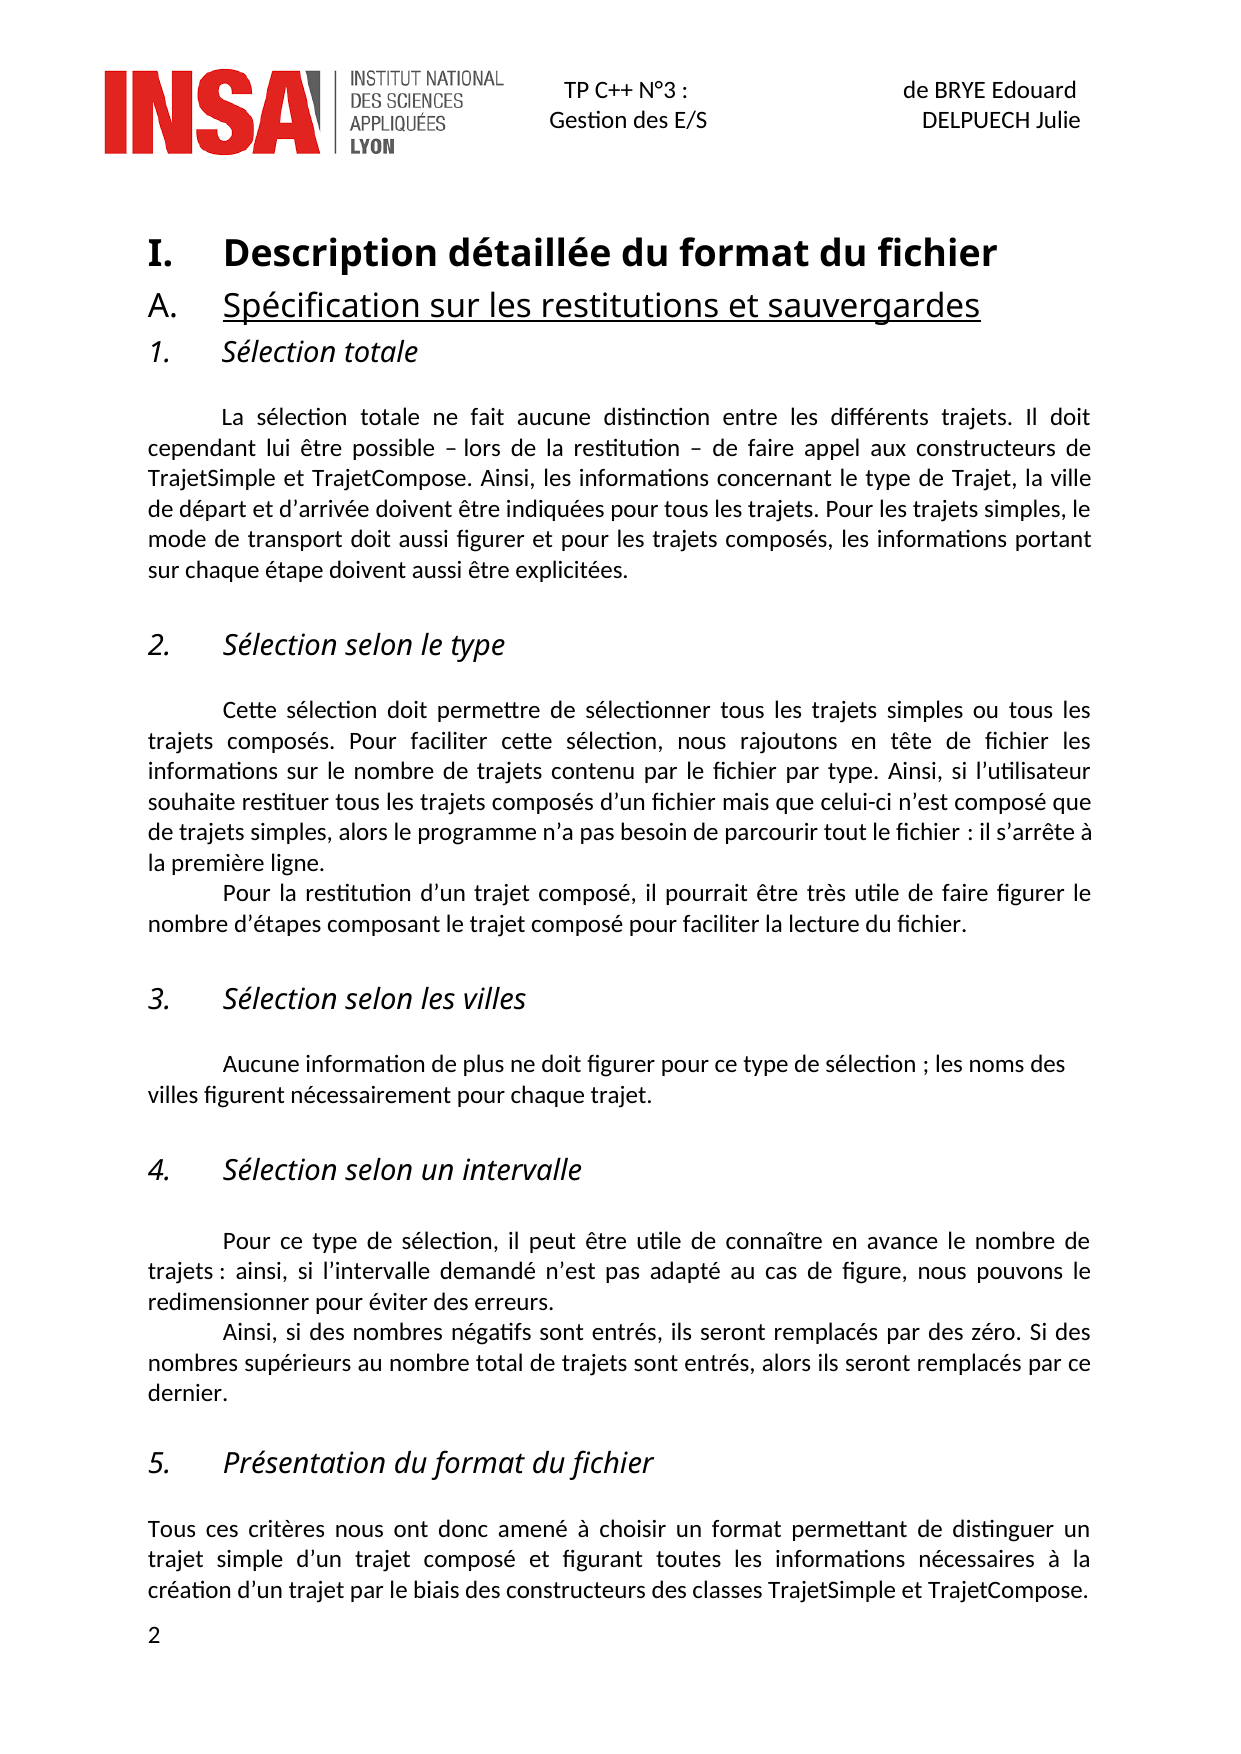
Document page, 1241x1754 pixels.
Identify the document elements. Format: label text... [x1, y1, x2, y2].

text Cette sélection doit permettre de sélectionner tous les trajets simples ou tous les trajets composés. Pour faciliter cette sélection, nous rajoutons en tête de fichier les informations sur le nombre de trajets contenu par le fichier par type. Ainsi, si l’utilisateur souhaite restituer tous les trajets composés d’un fichier mais que celui-ci n’est composé que de trajets simples, alors le programme n’a pas besoin de parcourir tout le fichier : il s’arrête à la première ligne. [148, 694, 1093, 878]
picture [98, 65, 510, 158]
subtitle Sélection selon le type [148, 624, 1093, 664]
subtitle Sélection selon un intervalle [148, 1149, 1093, 1189]
text La sélection totale ne fait aucune distinction entre les différents trajets. Il doit cependant lui être possible – lors de la restitution – de faire appel aux constructeurs de TrajetSimple et TrajetCompose. Ainsi, les informations concernant le type de Trajet, la ville de départ et d’arrivée doivent être indiquées pour tous les trajets. Pour les trajets simples, le mode de transport doit aussi figurer et pour les trajets composés, les informations portant sur chaque étape doivent aussi être explicitées. [148, 401, 1093, 584]
subtitle Spécification sur les restitutions et sauvergardes [148, 282, 1093, 327]
text Pour ce type de sélection, il peut être utile de connaître en avance le nombre de trajets : ainsi, si l’intervalle demandé n’est pas adapté au cas de figure, nous pouvons le redimensionner pour éviter des erreurs. [148, 1225, 1093, 1316]
text Pour la restitution d’un trajet composé, il pourrait être très utile de faire figurer le nombre d’étapes composant le trajet composé pour faciliter la lecture du fichier. [148, 878, 1093, 939]
subtitle Sélection totale [148, 331, 1093, 371]
text Ainsi, si des nombres négatifs sont entrés, ils seront remplacés par des zéro. Si des nombres supérieurs au nombre total de trajets sont entrés, alors ils seront remplacés par ce dernier. [148, 1316, 1093, 1408]
text Aucune information de plus ne doit figurer pour ce type de sélection ; les noms des villes figurent nécessairement pour chaque trajet. [148, 1049, 1093, 1110]
text Tous ces critères nous ont donc amené à choisir un format permettant de distinguer un trajet simple d’un trajet composé et figurant toutes les informations nécessaires à la création d’un trajet par le biais des constructeurs des classes TrajetSimple et TrajetCompose. [148, 1513, 1093, 1604]
subtitle Description détaillée du format du fichier [148, 226, 1093, 277]
subtitle Présentation du format du fichier [148, 1443, 1093, 1482]
subtitle Sélection selon les villes [148, 978, 1093, 1018]
